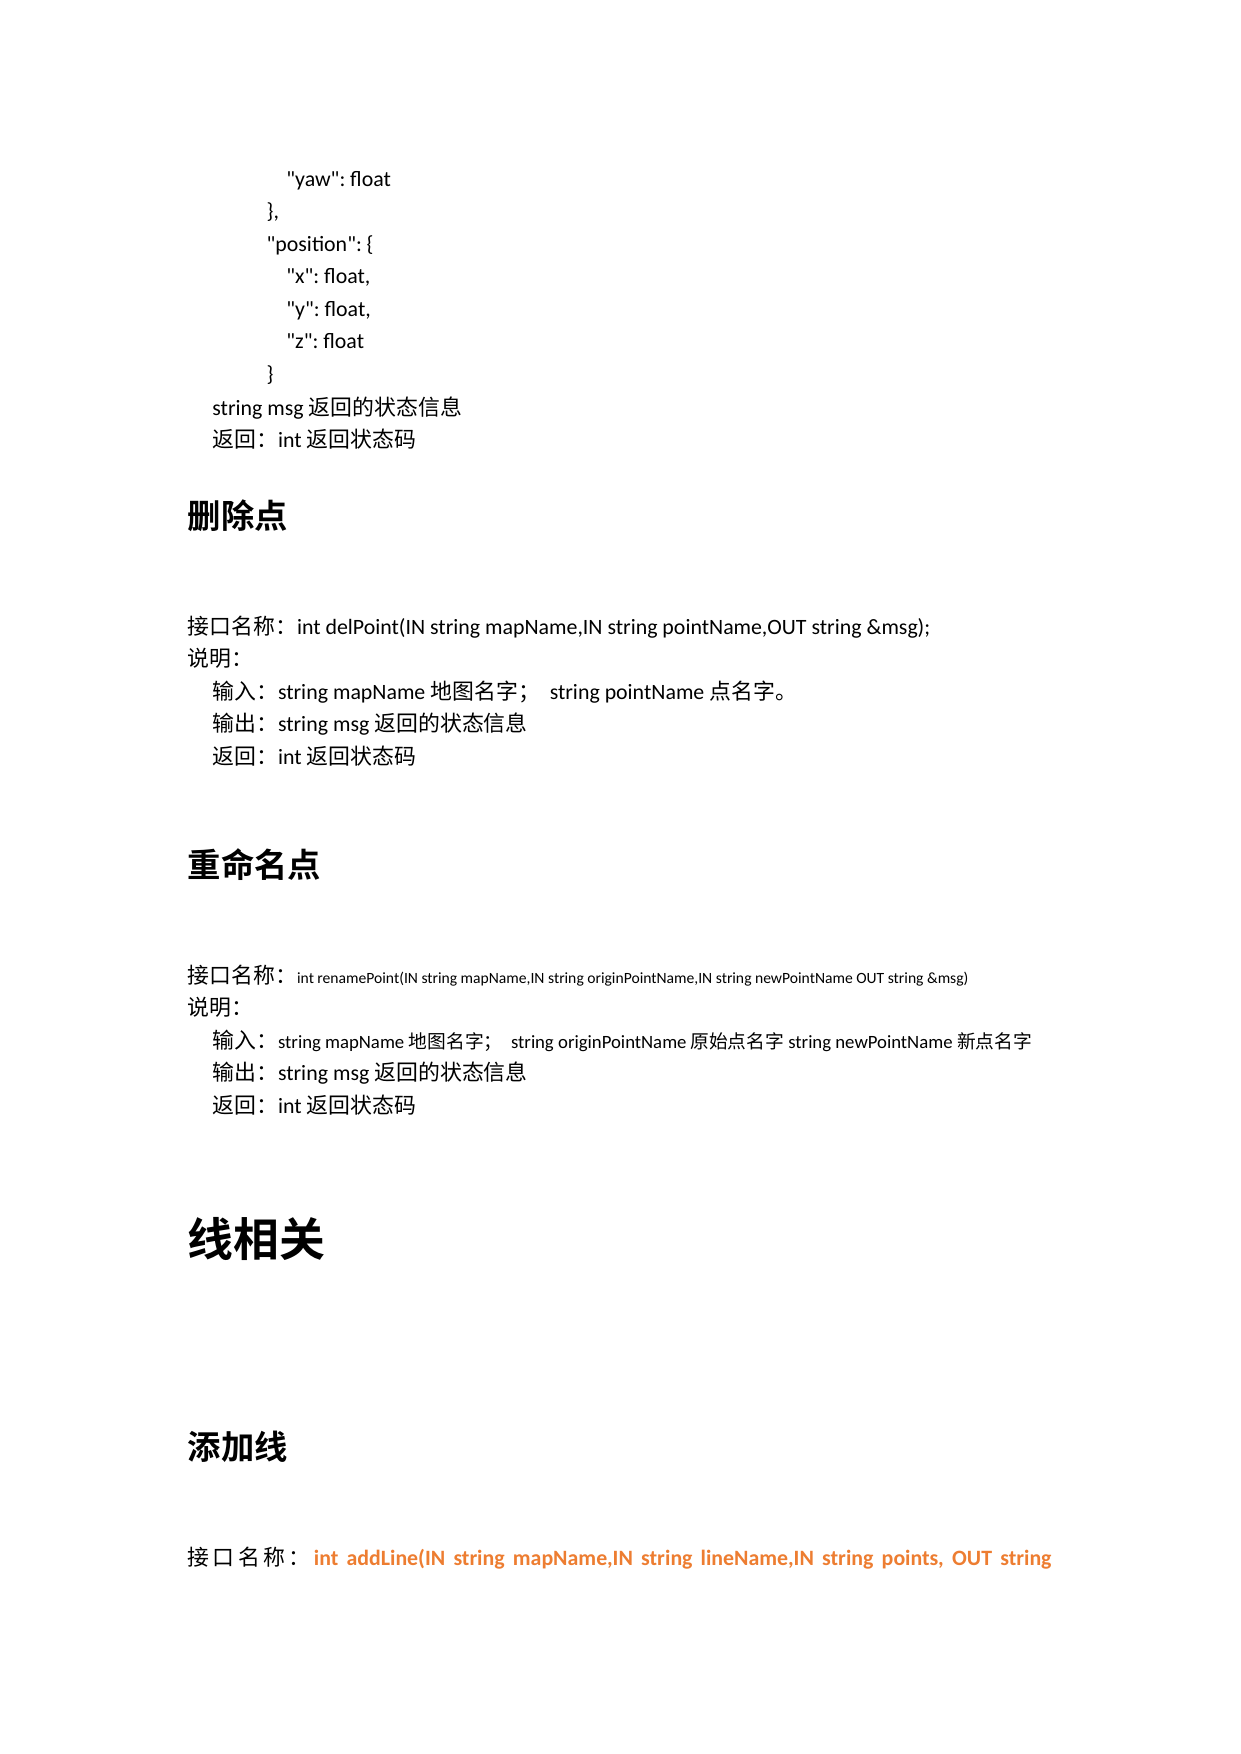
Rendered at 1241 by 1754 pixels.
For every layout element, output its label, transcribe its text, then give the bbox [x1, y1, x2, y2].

text "x": float, [187, 259, 1053, 292]
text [187, 1539, 1053, 1572]
text } [187, 357, 1053, 389]
text 返回：int 返回状态码 [187, 738, 1053, 771]
text 返回：int 返回状态码 [187, 422, 1053, 454]
text 接口名称：int renamePoint(IN string mapName,IN string originPointName,IN string newPointName OUT string &msg) [187, 957, 1053, 990]
text "y": float, [187, 292, 1053, 324]
text "yaw": float [187, 162, 1053, 194]
text }, [187, 194, 1053, 227]
text 说明： [187, 641, 1053, 673]
subtitle 删除点 [187, 482, 1053, 547]
text string msg 返回的状态信息 [187, 389, 1053, 422]
subtitle 添加线 [187, 1412, 1053, 1477]
text 输入：string mapName 地图名字； string pointName 点名字。 [187, 673, 1053, 706]
subtitle 线相关 [187, 1188, 1053, 1285]
text "position": { [187, 227, 1053, 259]
text 说明： [187, 990, 1053, 1022]
text 输出：string msg 返回的状态信息 [187, 706, 1053, 738]
subtitle 重命名点 [187, 830, 1053, 895]
text 返回：int 返回状态码 [187, 1087, 1053, 1120]
text 输入：string mapName 地图名字； string originPointName原始点名字 string newPointName 新点名字 [187, 1022, 1053, 1055]
text 输出：string msg 返回的状态信息 [187, 1055, 1053, 1087]
text 接口名称：int delPoint(IN string mapName,IN string pointName,OUT string &msg); [187, 608, 1053, 641]
text "z": float [187, 324, 1053, 357]
